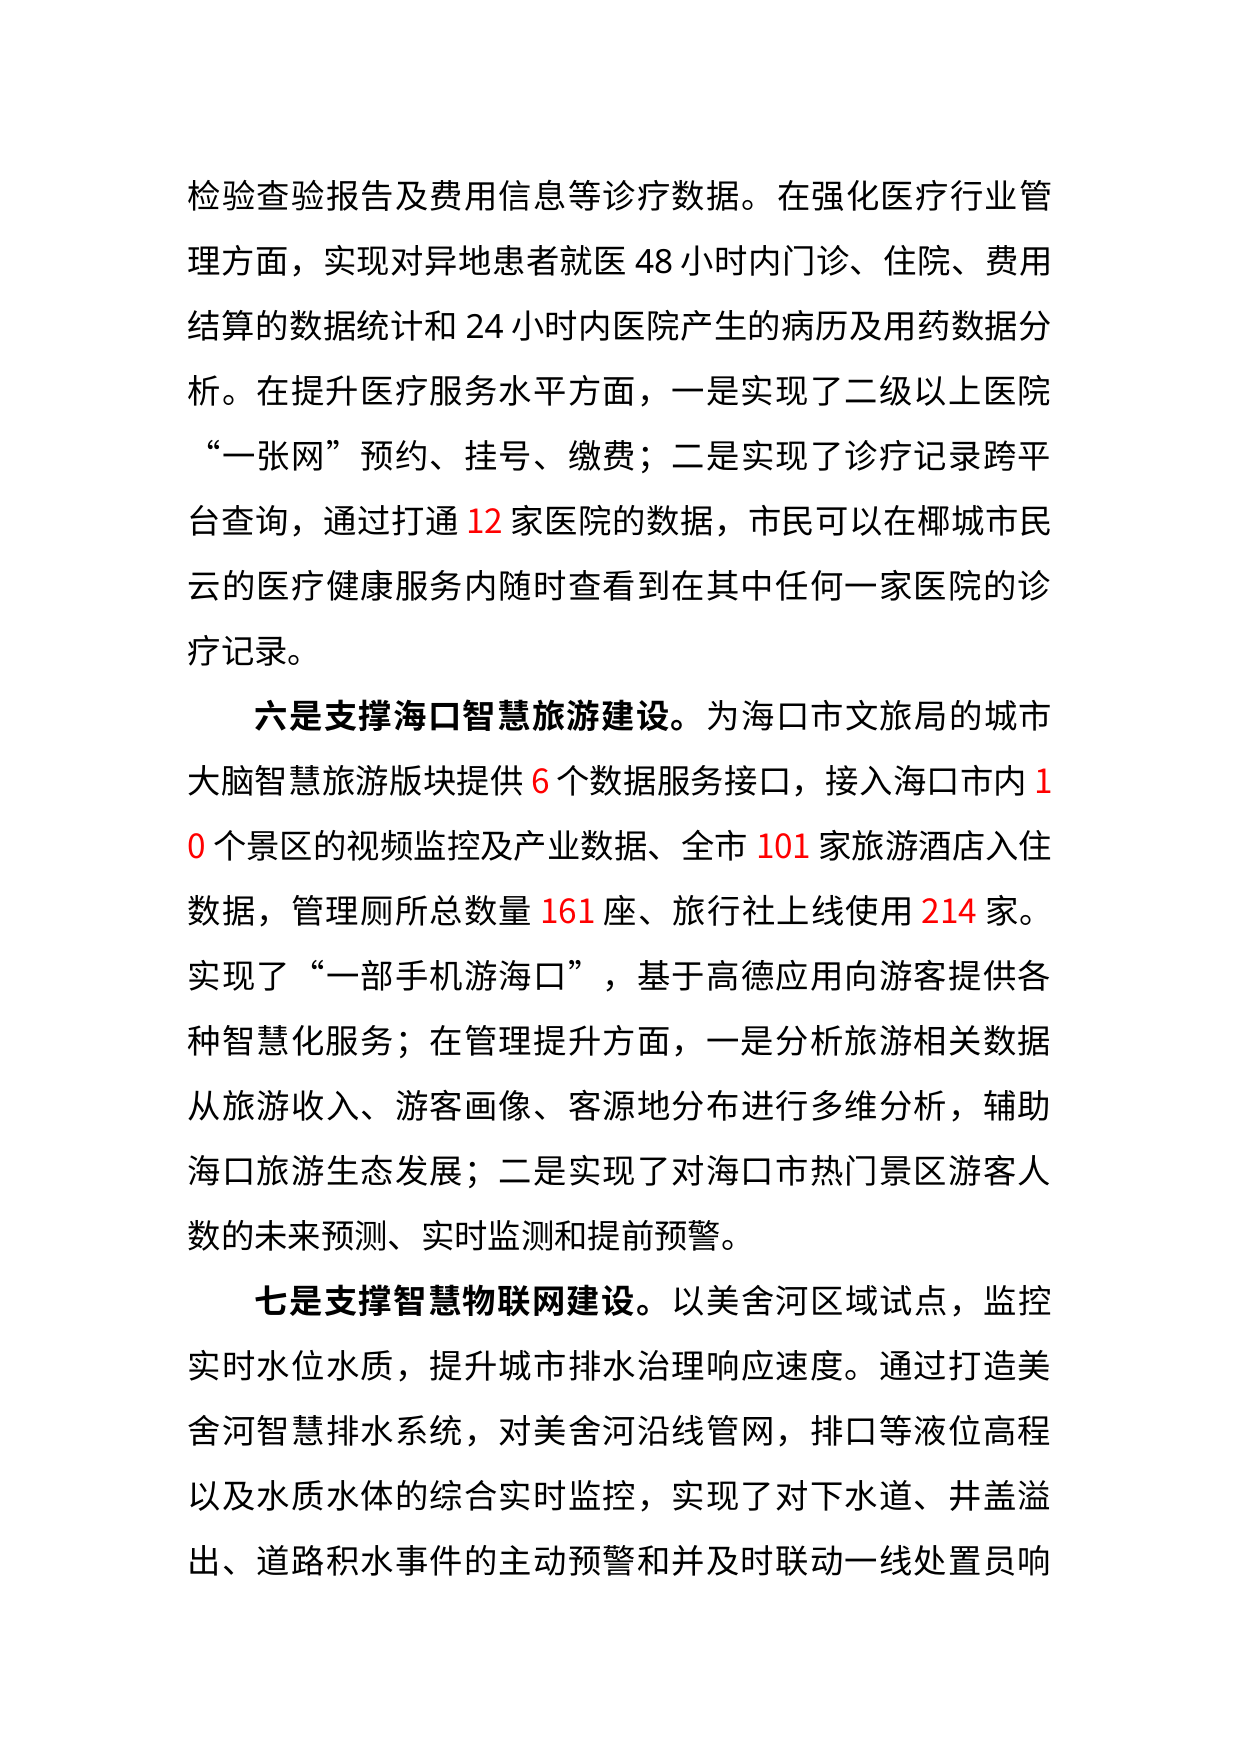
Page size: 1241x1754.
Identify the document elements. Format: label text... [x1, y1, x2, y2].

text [187, 162, 1053, 682]
text 六是支撑海口智慧旅游建设。为海口市文旅局的城市大脑智慧旅游版块提供6个数据服务接口，接入海口市内10个景区的视频监控及产业数据、全市101家旅游酒店入住数据，管理厕所总数量161座、旅行社上线使用214家。实现了“一部手机游海口”，基于高德应用向游客提供各种智慧化服务；在管理提升方面，一是分析旅游相关数据，从旅游收入、游客画像、客源地分布进行多维分析，辅助海口旅游生态发展；二是实现了对海口市热门景区游客人数的未来预测、实时监测和提前预警。 [187, 682, 1053, 1267]
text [187, 1267, 1053, 1592]
